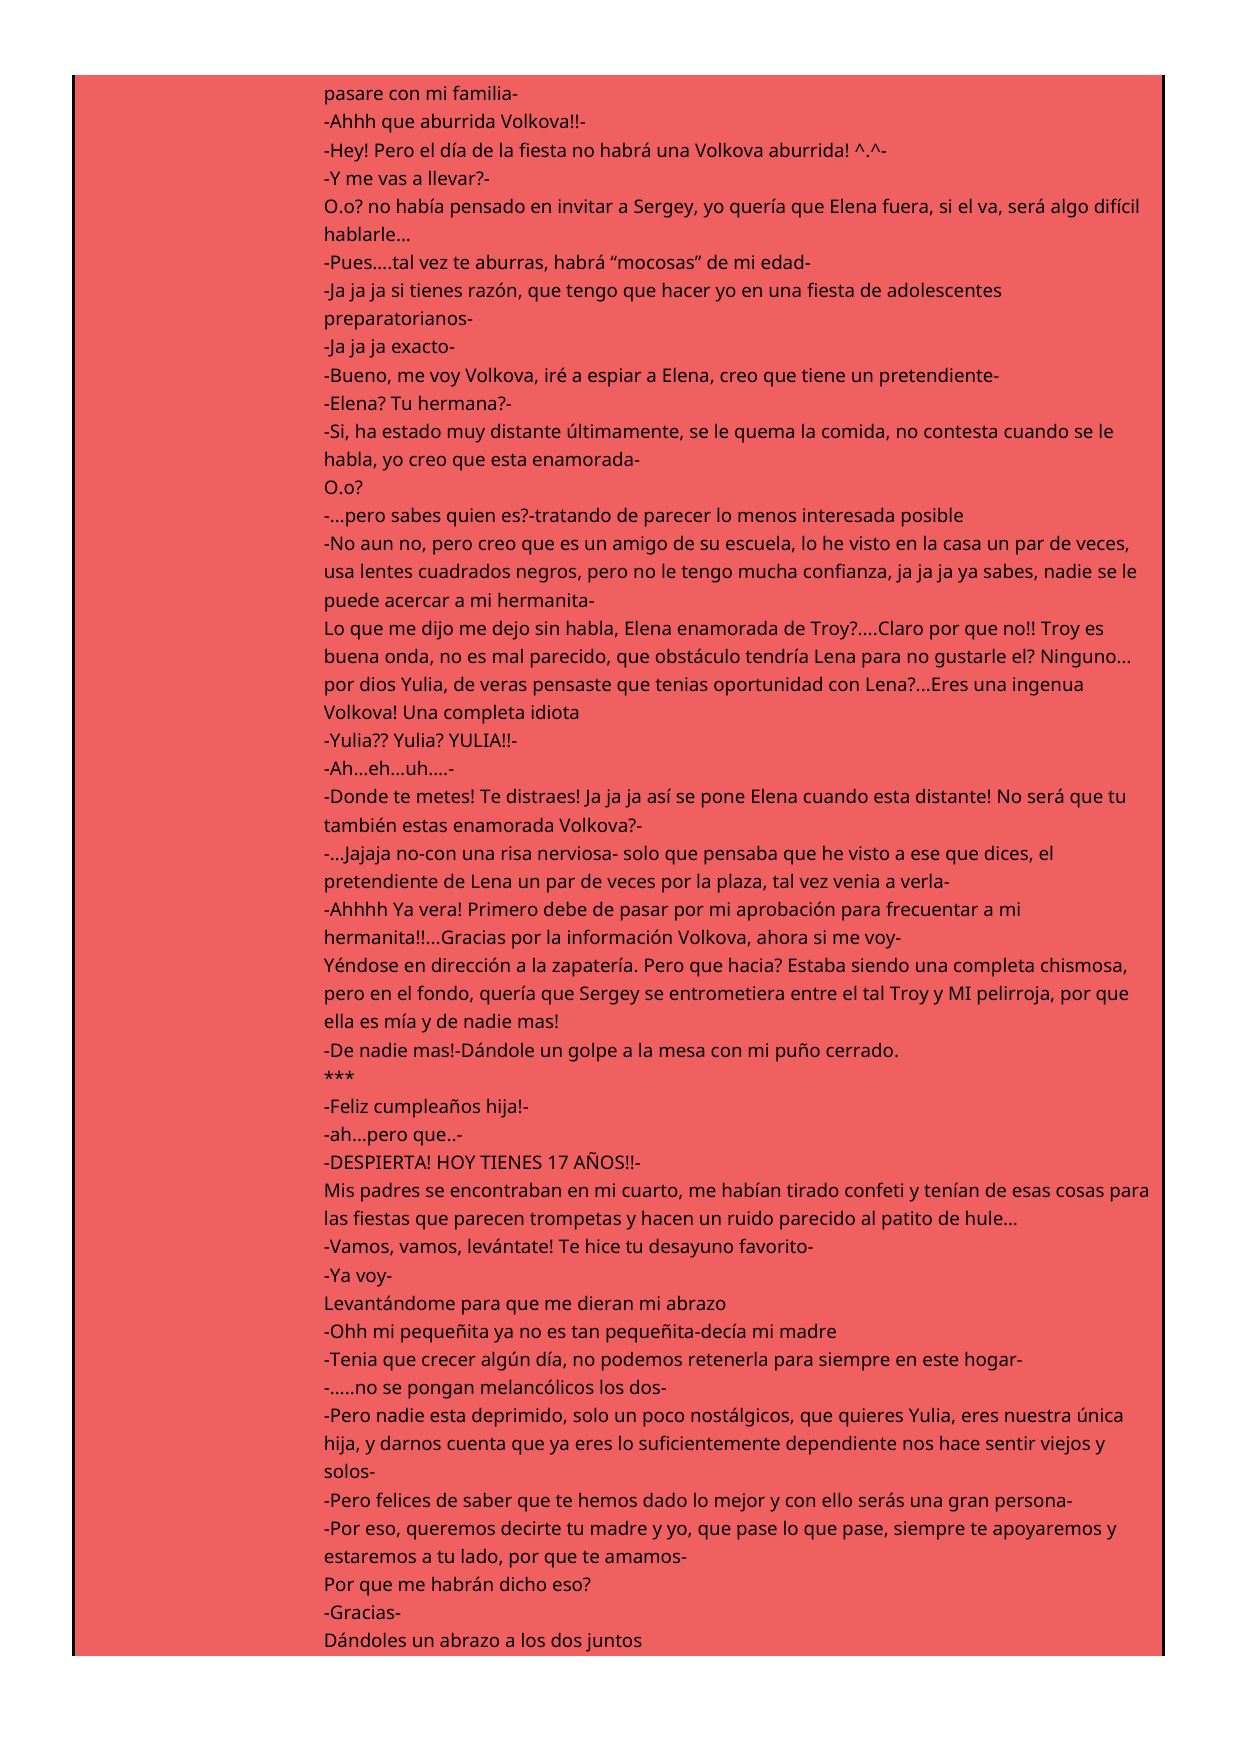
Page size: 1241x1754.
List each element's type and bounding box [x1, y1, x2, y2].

table_cell [319, 75, 1162, 1656]
table_cell [75, 75, 319, 1656]
